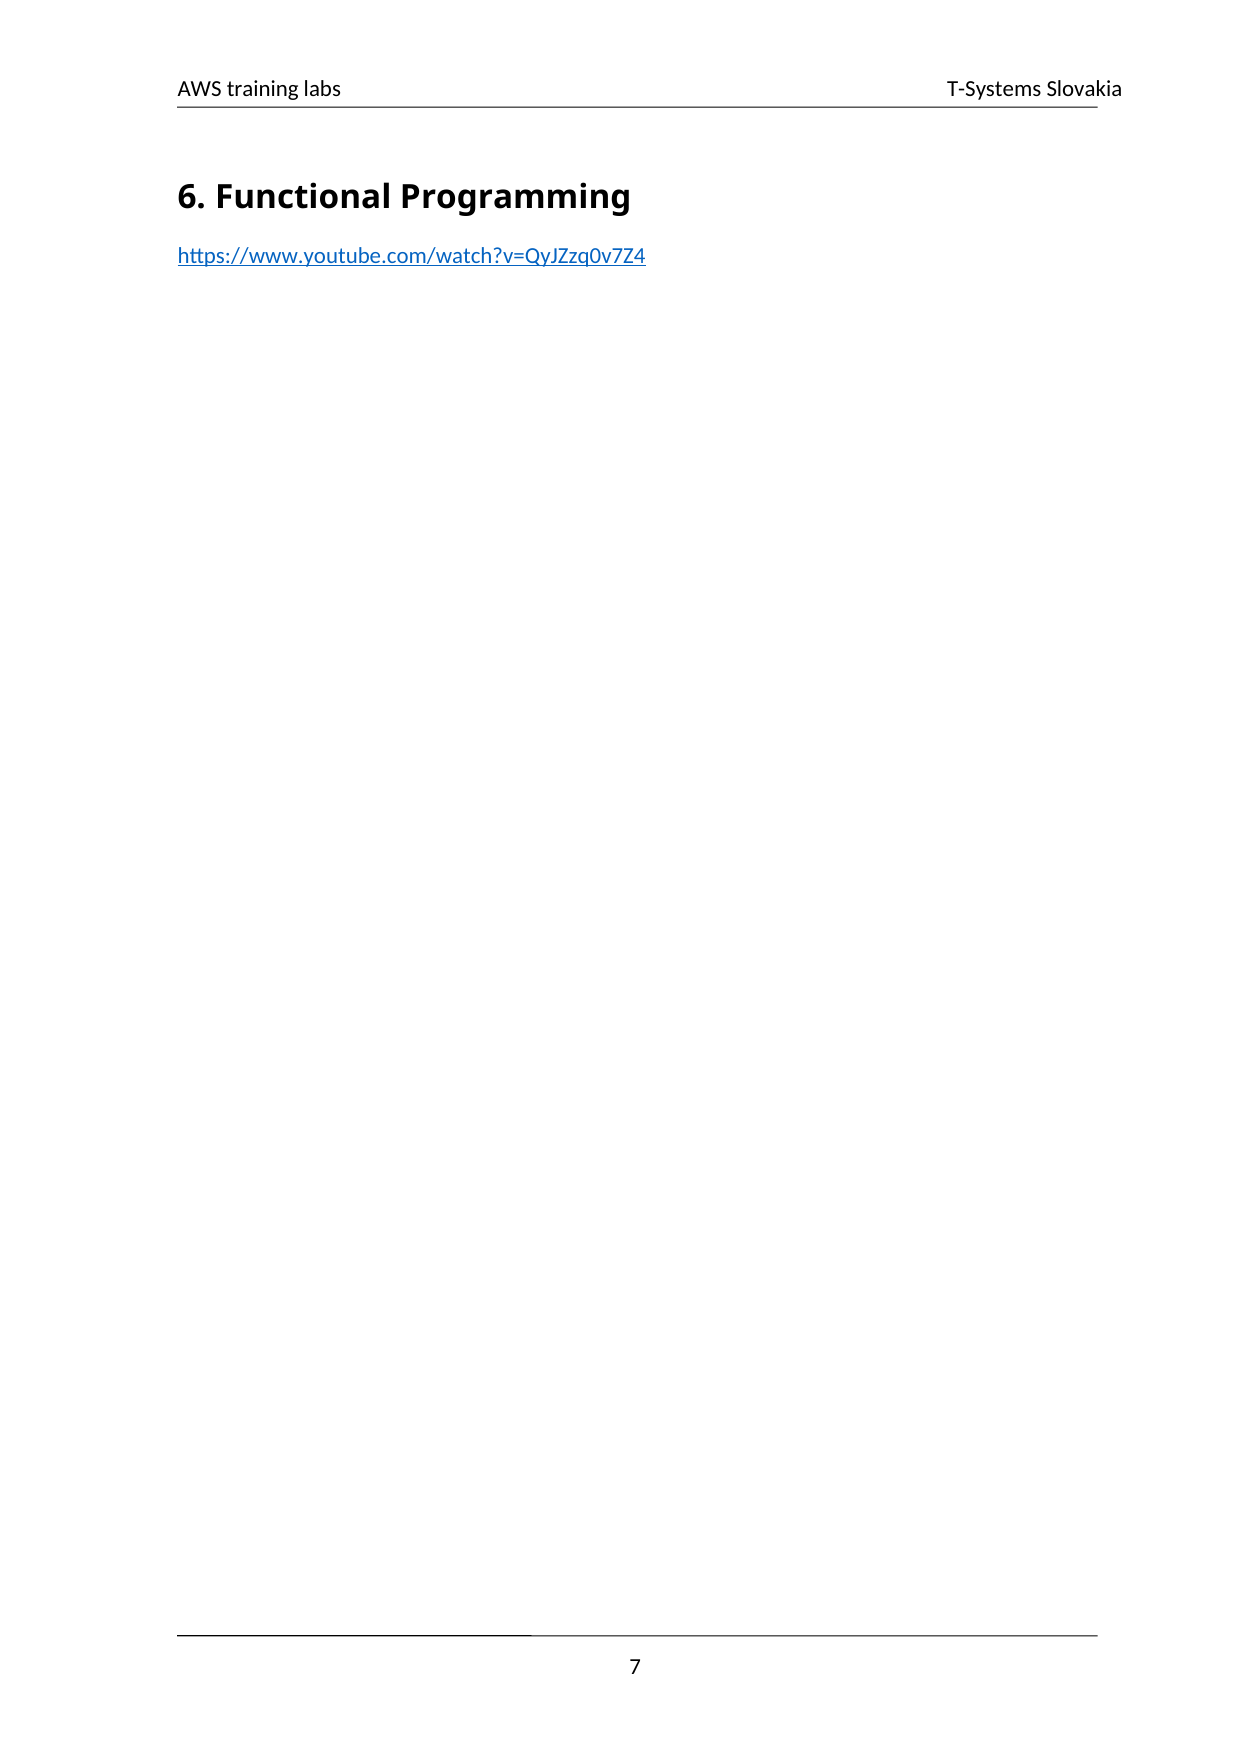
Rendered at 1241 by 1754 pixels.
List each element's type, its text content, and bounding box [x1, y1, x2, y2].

text https://www.youtube.com/watch?v=QyJZzq0v7Z4 [177, 241, 1092, 269]
text Functional Programming [177, 173, 1092, 218]
